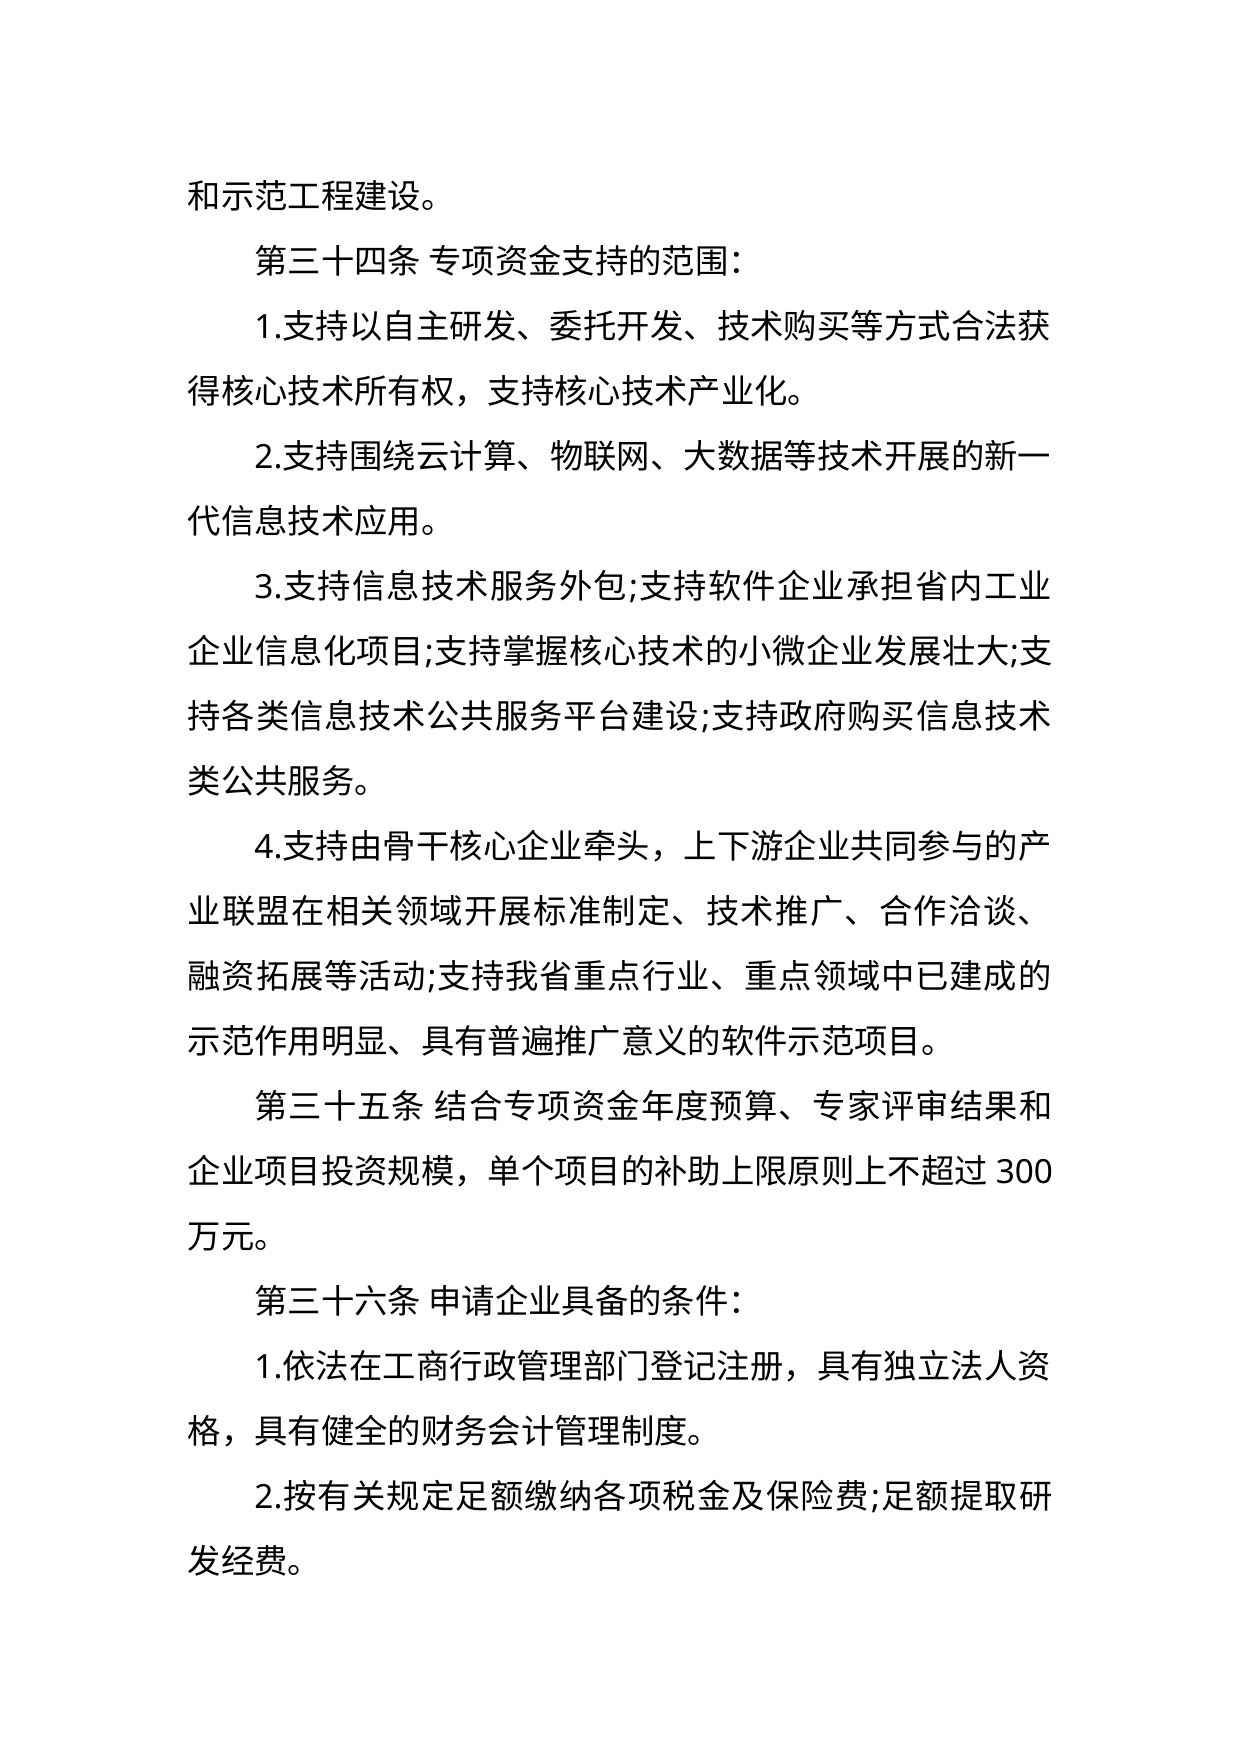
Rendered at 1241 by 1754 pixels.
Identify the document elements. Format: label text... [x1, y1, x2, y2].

text 第三十四条 专项资金支持的范围： [187, 227, 1053, 292]
text 3.支持信息技术服务外包;支持软件企业承担省内工业企业信息化项目;支持掌握核心技术的小微企业发展壮大;支持各类信息技术公共服务平台建设;支持政府购买信息技术类公共服务。 [187, 552, 1053, 812]
text 1.依法在工商行政管理部门登记注册，具有独立法人资格，具有健全的财务会计管理制度。 [187, 1332, 1053, 1462]
text 2.支持围绕云计算、物联网、大数据等技术开展的新一代信息技术应用。 [187, 422, 1053, 552]
text 1.支持以自主研发、委托开发、技术购买等方式合法获得核心技术所有权，支持核心技术产业化。 [187, 292, 1053, 422]
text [187, 162, 1053, 227]
text 2.按有关规定足额缴纳各项税金及保险费;足额提取研发经费。 [187, 1462, 1053, 1592]
text 第三十五条 结合专项资金年度预算、专家评审结果和企业项目投资规模，单个项目的补助上限原则上不超过300万元。 [187, 1072, 1053, 1267]
text 4.支持由骨干核心企业牵头，上下游企业共同参与的产业联盟在相关领域开展标准制定、技术推广、合作洽谈、融资拓展等活动;支持我省重点行业、重点领域中已建成的示范作用明显、具有普遍推广意义的软件示范项目。 [187, 812, 1053, 1072]
text 第三十六条 申请企业具备的条件： [187, 1267, 1053, 1332]
